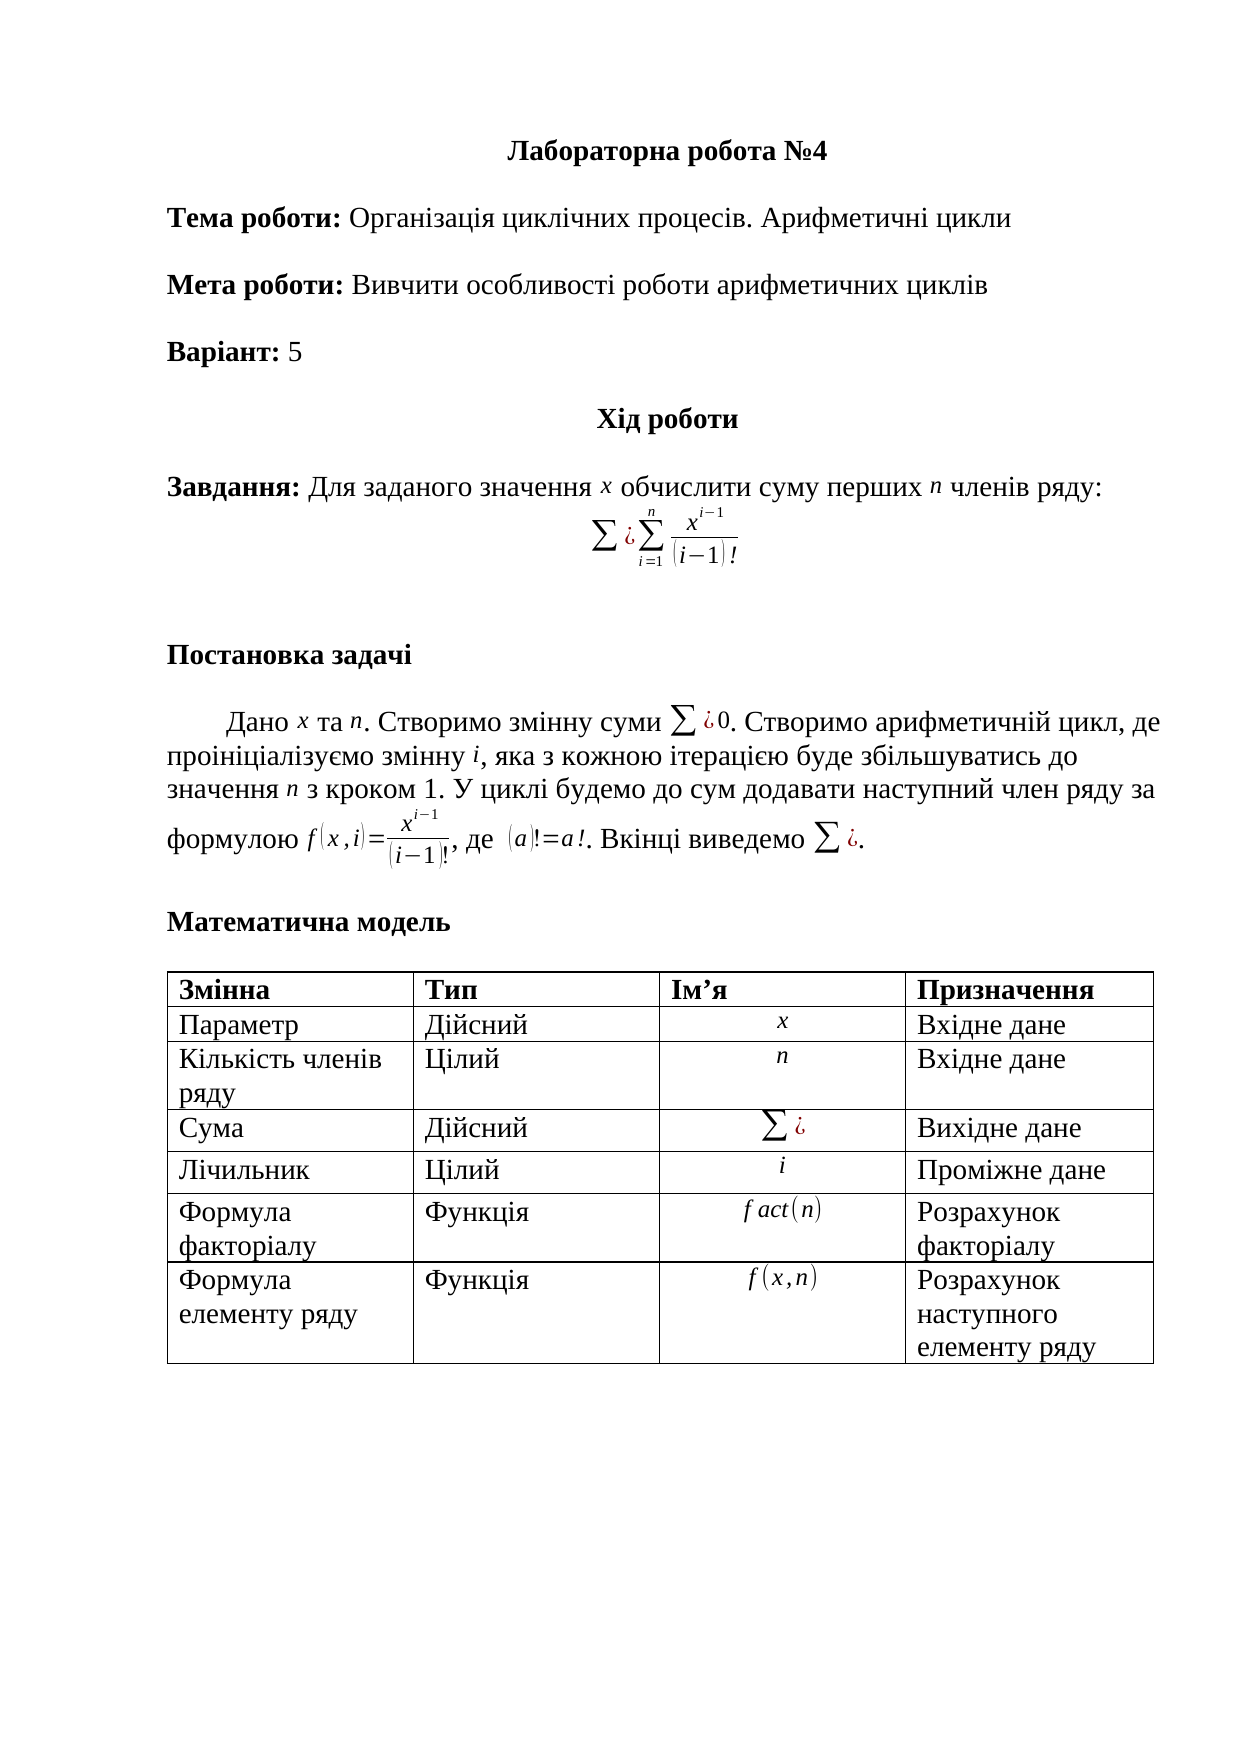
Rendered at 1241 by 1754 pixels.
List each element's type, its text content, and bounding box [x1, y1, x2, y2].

table_cell Розрахунок факторіалу [906, 1194, 1153, 1261]
table_cell Функція [414, 1263, 659, 1363]
table_cell [660, 1263, 905, 1363]
table_cell [660, 1007, 905, 1041]
table_header Тип [414, 973, 659, 1006]
table_cell Цілий [414, 1042, 659, 1109]
table_cell Розрахунок наступного елементу ряду [906, 1263, 1153, 1363]
text Постановка задачі [167, 637, 1163, 670]
text Тема роботи: Організація циклічних процесів. Арифметичні цикли [167, 200, 1163, 234]
table_cell Вихідне дане [906, 1110, 1153, 1151]
table_cell Сума [168, 1110, 413, 1151]
table_header Ім’я [660, 973, 905, 1006]
table_cell Вхідне дане [906, 1042, 1153, 1109]
table_cell Параметр [168, 1007, 413, 1041]
table_cell Кількість членів ряду [168, 1042, 413, 1109]
table_cell [660, 1194, 905, 1261]
table_cell [660, 1042, 905, 1109]
table_header Призначення [906, 973, 1153, 1006]
table_cell Формула факторіалу [168, 1194, 413, 1261]
table_cell Дійсний [414, 1007, 659, 1041]
table_cell Формула елементу ряду [168, 1263, 413, 1363]
table_cell Проміжне дане [906, 1152, 1153, 1193]
table_cell [660, 1110, 905, 1151]
text Варіант: 5 [167, 334, 1163, 368]
text Завдання: Для заданого значення обчислити суму перших членів ряду: [167, 469, 1163, 502]
table_header Змінна [168, 973, 413, 1006]
table_cell Цілий [414, 1152, 659, 1193]
text Математична модель [167, 904, 1163, 938]
text Хід роботи [172, 402, 1163, 435]
table_cell Дійсний [414, 1110, 659, 1151]
table_cell Вхідне дане [906, 1007, 1153, 1041]
table_cell [660, 1152, 905, 1193]
table_cell Функція [414, 1194, 659, 1261]
table_cell Лічильник [168, 1152, 413, 1193]
text Дано та . Створимо змінну суми . Створимо арифметичній цикл, де проініціалізуємо змінну , яка з кожною ітерацією буде збільшуватись до значення з кроком 1. У циклі будемо до сум додавати наступний член ряду за формулою , де . Вкінці виведемо . [167, 704, 1163, 871]
text Лабораторна робота №4 [172, 133, 1163, 167]
text Мета роботи: Вивчити особливості роботи арифметичних циклів [167, 267, 1163, 301]
